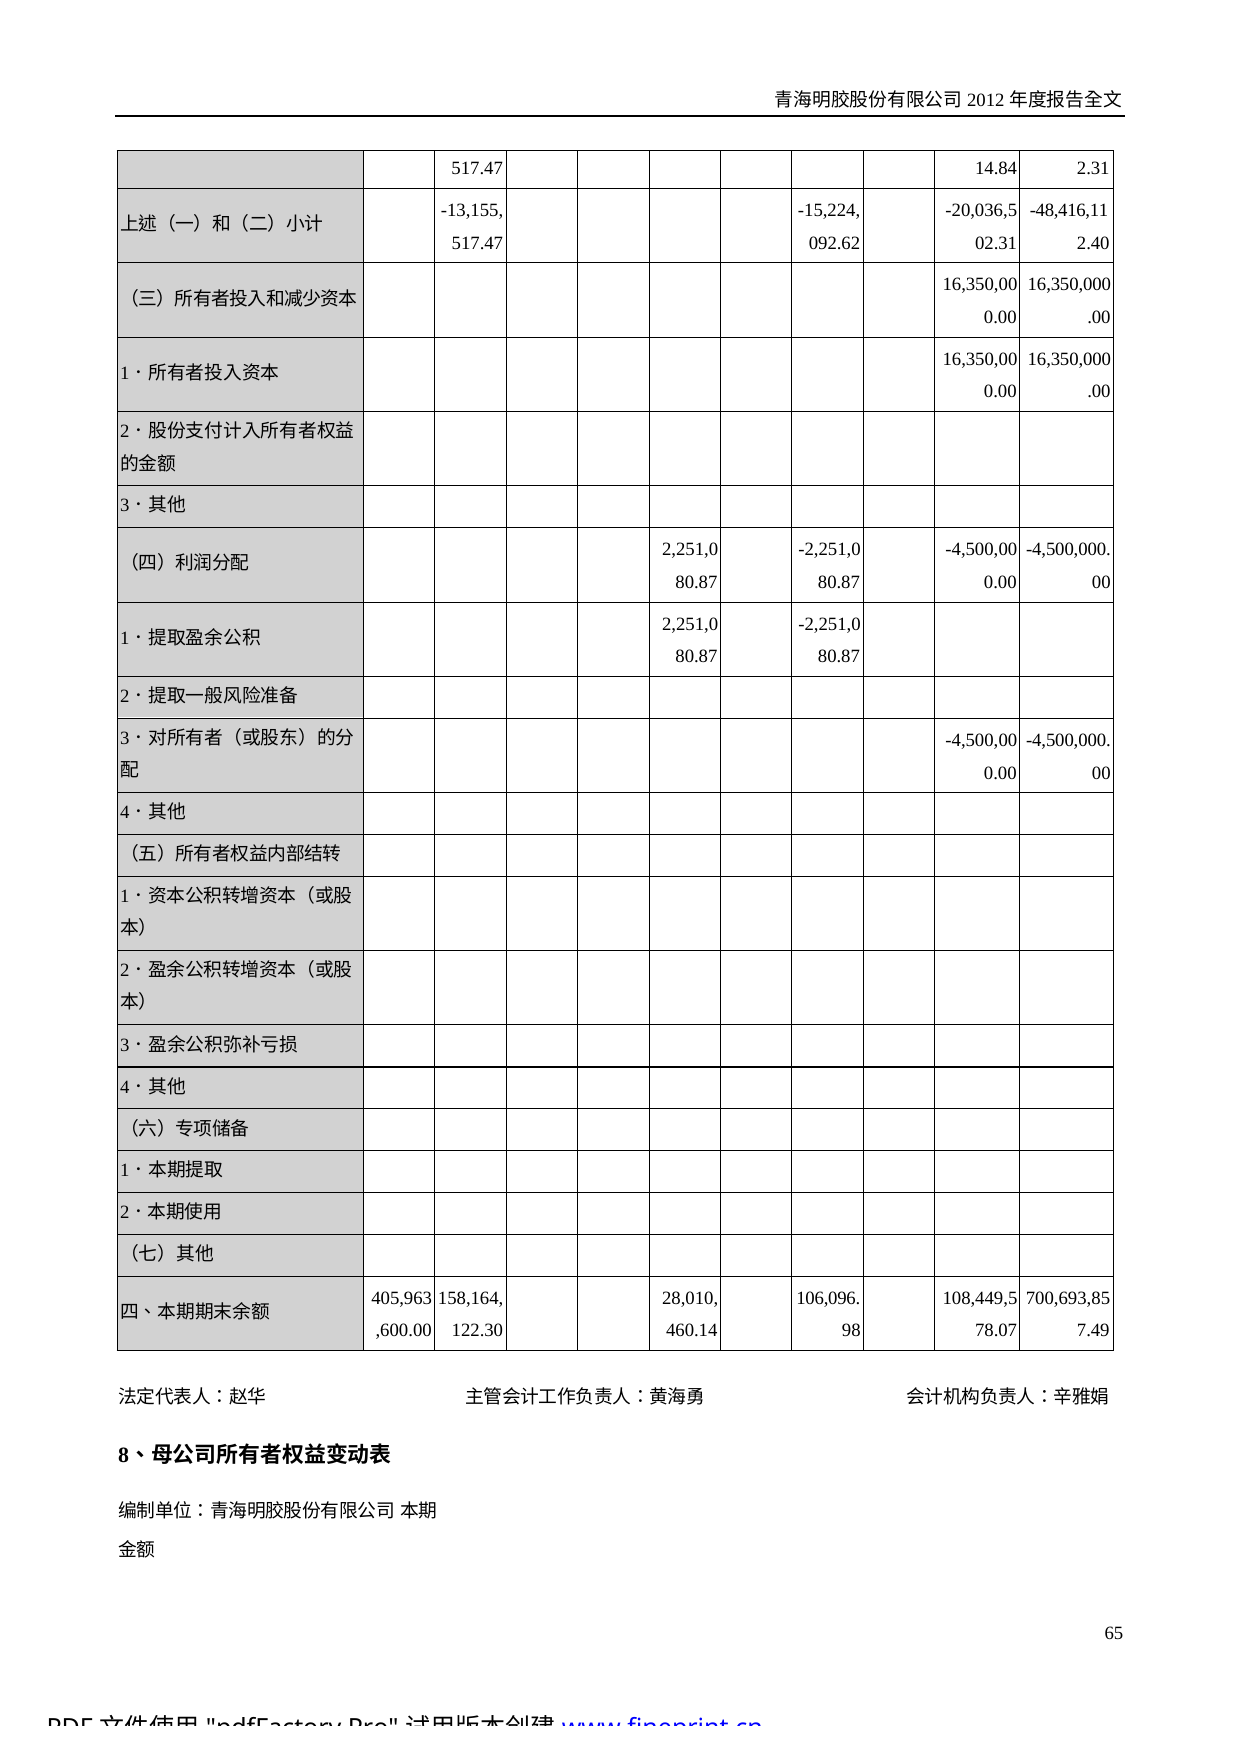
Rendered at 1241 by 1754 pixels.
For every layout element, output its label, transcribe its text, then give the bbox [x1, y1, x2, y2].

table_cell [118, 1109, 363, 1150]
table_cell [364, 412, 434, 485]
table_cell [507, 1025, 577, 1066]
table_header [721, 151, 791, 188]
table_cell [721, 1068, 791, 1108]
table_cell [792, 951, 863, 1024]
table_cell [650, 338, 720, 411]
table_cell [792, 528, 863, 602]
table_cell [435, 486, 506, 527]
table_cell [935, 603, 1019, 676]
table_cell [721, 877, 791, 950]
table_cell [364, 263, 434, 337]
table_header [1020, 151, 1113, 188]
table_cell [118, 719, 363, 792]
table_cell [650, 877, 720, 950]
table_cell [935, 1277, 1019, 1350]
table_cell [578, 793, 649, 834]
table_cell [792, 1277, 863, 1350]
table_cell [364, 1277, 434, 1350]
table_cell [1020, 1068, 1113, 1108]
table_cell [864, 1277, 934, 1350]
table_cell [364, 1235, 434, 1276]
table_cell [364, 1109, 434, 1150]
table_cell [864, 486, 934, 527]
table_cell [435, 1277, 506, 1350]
text 65 [27, 1622, 1123, 1643]
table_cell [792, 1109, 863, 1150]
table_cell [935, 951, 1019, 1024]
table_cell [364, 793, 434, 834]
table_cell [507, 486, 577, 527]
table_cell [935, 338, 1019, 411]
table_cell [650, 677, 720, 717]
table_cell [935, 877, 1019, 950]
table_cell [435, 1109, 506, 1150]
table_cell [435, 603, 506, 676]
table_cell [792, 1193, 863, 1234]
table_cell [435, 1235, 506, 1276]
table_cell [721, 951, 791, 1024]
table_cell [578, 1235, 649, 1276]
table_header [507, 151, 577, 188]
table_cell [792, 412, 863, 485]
text 编制单位：青海明胶股份有限公司 本期金额 [118, 1498, 449, 1562]
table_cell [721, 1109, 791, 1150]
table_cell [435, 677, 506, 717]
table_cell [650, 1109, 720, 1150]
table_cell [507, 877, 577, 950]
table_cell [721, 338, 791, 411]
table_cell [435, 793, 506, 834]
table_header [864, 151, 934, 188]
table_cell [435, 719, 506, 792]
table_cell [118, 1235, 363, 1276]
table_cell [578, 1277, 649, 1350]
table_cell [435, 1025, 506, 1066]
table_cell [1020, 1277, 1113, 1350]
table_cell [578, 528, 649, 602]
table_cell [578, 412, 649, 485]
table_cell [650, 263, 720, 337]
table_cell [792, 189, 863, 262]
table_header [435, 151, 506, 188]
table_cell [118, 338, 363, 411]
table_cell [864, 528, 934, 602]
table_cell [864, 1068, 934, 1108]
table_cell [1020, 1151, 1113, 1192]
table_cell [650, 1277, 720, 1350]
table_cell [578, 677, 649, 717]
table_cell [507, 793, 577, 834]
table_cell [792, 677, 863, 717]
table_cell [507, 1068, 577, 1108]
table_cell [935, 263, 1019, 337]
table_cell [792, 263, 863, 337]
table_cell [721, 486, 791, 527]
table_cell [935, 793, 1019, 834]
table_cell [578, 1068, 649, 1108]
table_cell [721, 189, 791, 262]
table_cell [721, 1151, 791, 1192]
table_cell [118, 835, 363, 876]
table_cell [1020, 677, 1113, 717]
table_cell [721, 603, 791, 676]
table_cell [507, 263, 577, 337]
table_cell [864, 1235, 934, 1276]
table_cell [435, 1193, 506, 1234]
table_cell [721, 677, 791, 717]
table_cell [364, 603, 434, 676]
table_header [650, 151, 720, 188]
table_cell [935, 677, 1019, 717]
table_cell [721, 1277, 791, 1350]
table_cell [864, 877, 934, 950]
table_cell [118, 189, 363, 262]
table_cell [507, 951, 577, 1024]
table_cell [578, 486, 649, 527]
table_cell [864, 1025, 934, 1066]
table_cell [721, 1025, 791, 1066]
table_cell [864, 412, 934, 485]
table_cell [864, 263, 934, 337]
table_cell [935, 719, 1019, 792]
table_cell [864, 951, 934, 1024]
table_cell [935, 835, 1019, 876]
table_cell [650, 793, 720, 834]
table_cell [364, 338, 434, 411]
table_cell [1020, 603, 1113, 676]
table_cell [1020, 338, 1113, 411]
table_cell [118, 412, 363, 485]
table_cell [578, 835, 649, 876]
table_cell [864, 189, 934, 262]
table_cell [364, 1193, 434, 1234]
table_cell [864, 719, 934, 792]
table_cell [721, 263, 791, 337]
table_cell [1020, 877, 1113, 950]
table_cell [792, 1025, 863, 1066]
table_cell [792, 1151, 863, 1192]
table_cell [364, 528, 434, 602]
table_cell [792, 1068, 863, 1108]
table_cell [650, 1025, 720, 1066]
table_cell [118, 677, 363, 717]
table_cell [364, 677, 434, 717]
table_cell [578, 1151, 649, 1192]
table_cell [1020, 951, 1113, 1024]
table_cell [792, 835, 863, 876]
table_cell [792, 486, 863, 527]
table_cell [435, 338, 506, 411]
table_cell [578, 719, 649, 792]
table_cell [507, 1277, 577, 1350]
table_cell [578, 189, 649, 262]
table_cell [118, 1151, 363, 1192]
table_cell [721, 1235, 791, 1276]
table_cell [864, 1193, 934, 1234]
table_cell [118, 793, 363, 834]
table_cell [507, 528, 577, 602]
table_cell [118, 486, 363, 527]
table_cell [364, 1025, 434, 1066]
text 法定代表人：赵华 主管会计工作负责人：黄海勇 会计机构负责人：辛雅娟 [118, 1383, 1138, 1409]
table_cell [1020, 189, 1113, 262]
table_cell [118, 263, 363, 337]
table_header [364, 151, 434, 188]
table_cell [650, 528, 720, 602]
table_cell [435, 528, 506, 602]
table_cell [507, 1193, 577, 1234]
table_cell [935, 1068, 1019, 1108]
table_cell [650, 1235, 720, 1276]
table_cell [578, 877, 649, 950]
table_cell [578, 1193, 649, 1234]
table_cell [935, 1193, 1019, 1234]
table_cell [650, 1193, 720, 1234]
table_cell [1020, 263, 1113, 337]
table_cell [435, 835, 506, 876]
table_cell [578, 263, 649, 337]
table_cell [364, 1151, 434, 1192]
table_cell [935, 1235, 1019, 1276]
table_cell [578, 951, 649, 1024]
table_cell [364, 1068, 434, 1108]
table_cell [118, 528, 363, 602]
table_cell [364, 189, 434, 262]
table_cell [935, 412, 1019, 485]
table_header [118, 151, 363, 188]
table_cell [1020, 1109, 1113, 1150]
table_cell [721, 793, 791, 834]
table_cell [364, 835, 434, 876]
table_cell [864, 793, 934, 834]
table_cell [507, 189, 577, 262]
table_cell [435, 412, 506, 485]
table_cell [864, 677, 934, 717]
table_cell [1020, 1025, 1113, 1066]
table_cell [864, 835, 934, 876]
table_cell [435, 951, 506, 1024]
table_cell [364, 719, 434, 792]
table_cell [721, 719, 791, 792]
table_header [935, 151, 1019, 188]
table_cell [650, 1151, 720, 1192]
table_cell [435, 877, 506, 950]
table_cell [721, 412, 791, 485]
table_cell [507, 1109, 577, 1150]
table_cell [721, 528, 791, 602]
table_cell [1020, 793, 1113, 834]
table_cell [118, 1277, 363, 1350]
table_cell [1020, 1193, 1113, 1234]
subtitle 8、母公司所有者权益变动表 [118, 1439, 1138, 1469]
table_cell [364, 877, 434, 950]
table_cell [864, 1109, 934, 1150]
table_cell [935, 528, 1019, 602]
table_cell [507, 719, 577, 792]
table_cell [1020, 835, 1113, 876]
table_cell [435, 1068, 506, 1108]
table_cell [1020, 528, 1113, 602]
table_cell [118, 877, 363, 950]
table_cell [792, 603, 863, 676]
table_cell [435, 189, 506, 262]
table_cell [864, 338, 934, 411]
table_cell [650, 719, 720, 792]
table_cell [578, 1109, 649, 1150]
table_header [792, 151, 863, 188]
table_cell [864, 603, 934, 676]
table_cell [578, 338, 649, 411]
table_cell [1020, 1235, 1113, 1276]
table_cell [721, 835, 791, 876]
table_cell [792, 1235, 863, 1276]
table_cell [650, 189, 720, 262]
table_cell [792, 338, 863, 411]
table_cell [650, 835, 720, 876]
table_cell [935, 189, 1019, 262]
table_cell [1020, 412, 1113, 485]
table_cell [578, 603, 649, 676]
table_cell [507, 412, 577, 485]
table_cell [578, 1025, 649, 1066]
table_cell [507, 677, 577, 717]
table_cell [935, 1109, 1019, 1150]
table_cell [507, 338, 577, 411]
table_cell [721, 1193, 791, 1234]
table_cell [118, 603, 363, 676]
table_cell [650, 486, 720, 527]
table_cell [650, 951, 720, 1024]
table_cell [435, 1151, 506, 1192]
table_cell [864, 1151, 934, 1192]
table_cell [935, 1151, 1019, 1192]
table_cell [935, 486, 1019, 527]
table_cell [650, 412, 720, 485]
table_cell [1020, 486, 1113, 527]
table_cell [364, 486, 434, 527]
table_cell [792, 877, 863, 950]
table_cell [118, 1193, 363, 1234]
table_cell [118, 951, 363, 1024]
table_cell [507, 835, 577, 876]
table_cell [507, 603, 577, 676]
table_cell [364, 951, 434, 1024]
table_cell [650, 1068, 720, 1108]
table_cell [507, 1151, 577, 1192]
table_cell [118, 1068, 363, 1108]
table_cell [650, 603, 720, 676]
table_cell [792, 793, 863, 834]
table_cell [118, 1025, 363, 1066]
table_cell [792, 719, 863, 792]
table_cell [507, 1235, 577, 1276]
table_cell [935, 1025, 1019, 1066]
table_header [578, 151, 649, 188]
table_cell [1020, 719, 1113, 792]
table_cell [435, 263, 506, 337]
